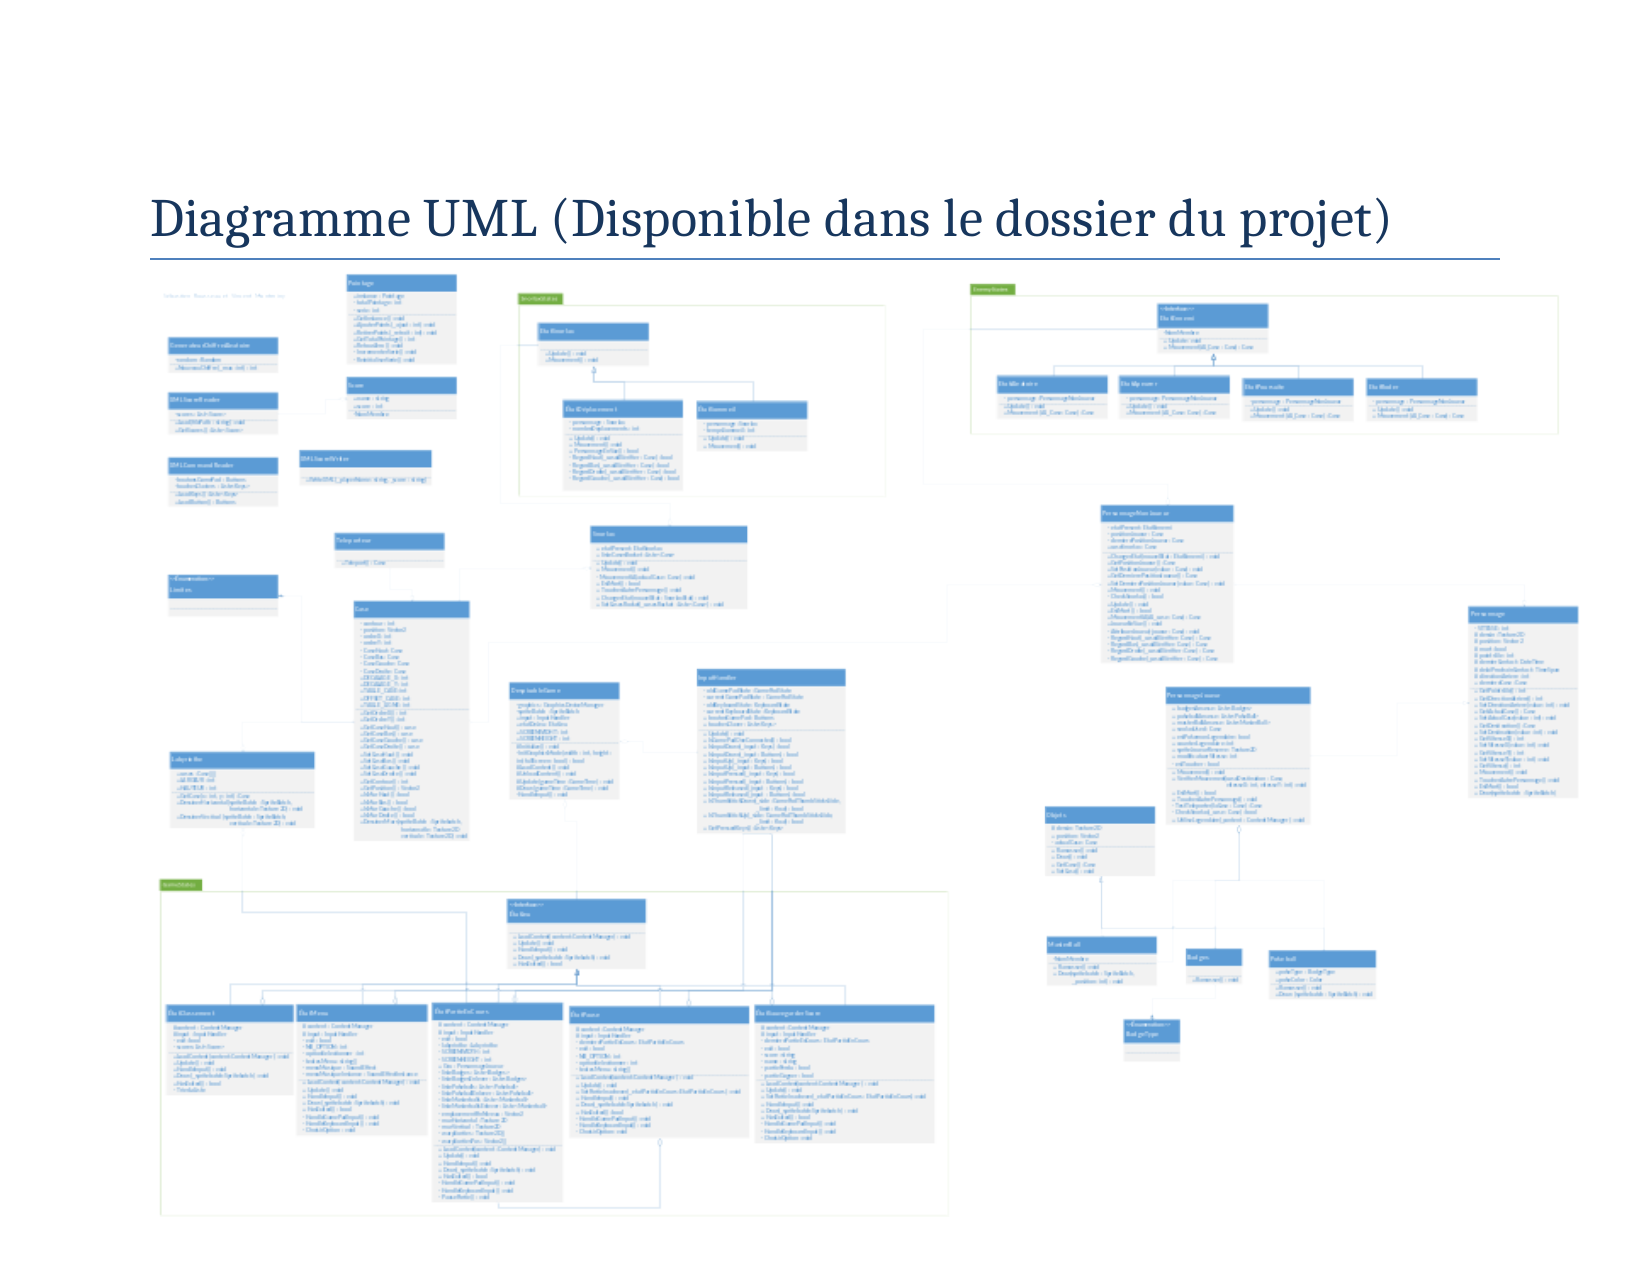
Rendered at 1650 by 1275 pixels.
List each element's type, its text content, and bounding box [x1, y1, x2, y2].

title Diagramme UML (Disponible dans le dossier du projet) [150, 187, 1500, 258]
